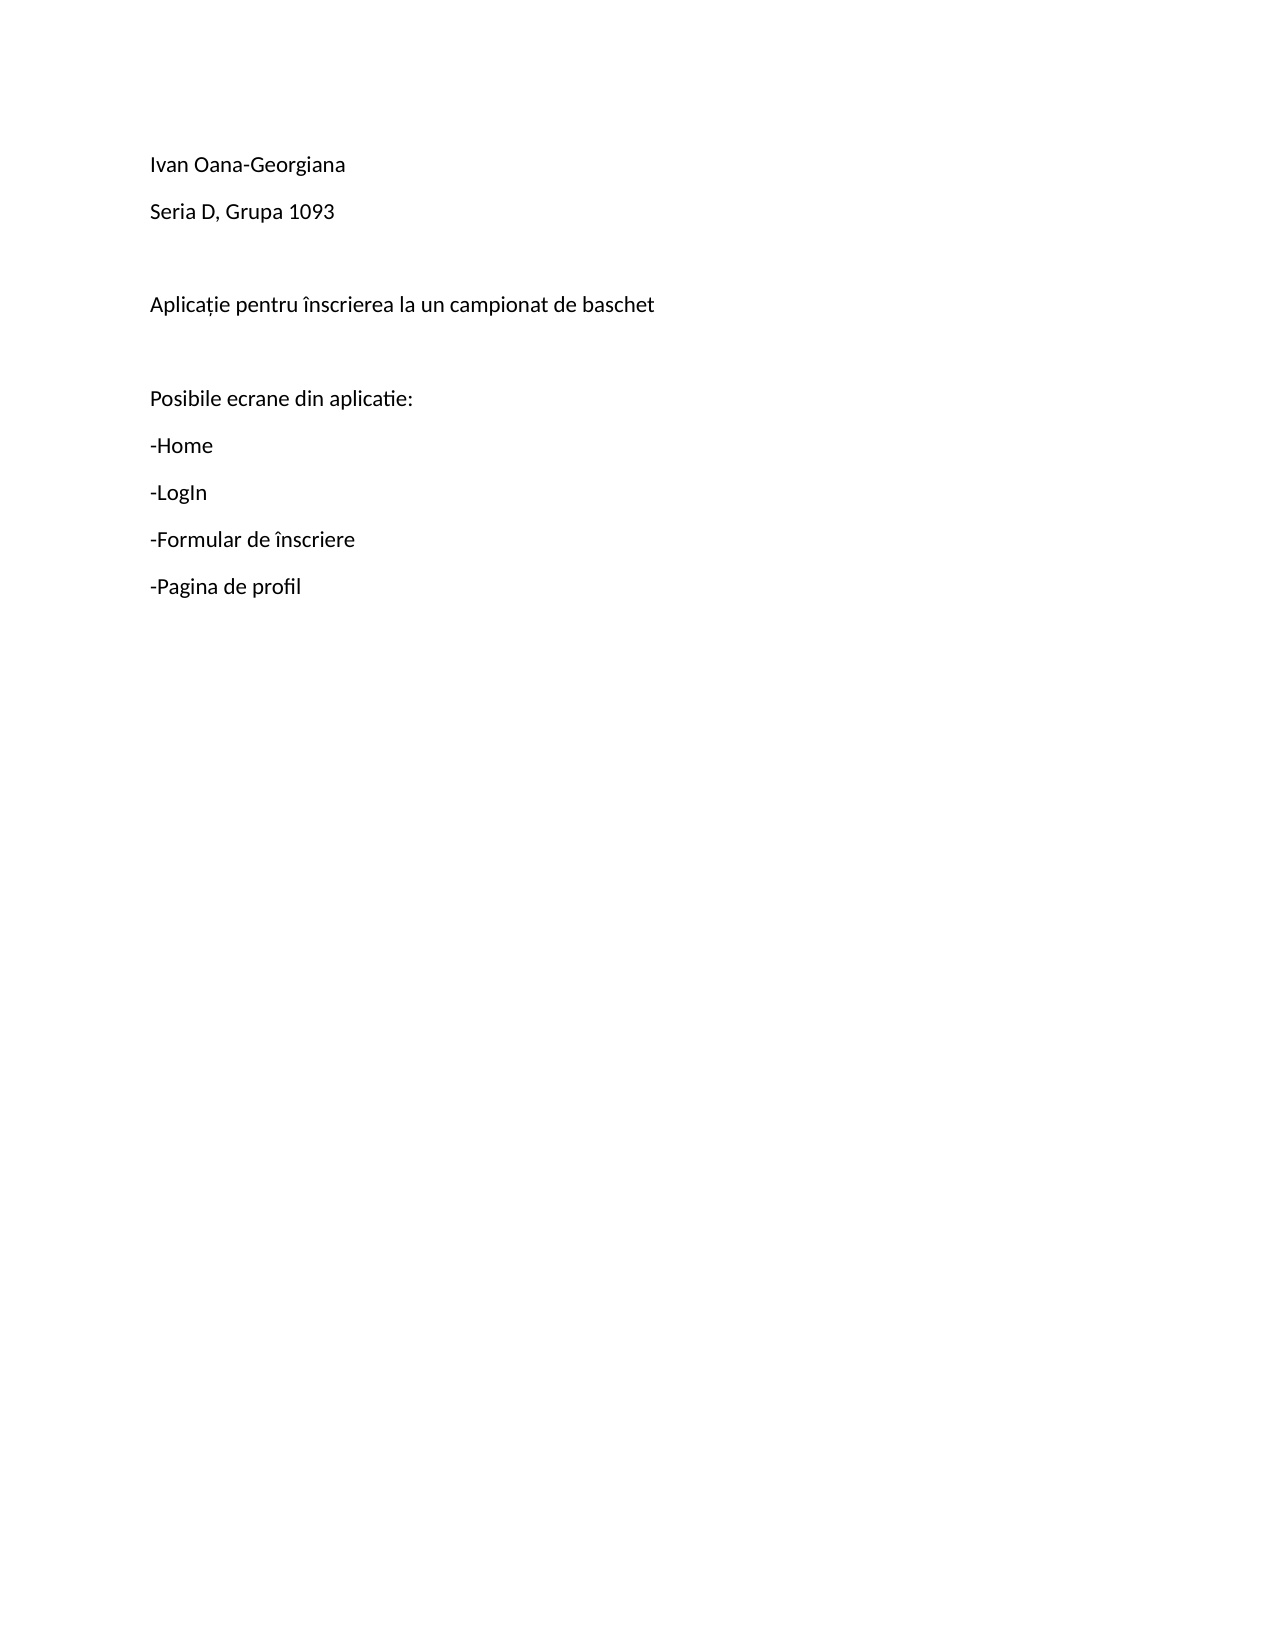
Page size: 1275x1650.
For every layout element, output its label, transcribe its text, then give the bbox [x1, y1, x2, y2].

text Ivan Oana-Georgiana [150, 150, 1125, 178]
text -LogIn [150, 478, 1125, 506]
text -Home [150, 431, 1125, 459]
text Posibile ecrane din aplicatie: [150, 384, 1125, 412]
text Aplicație pentru înscrierea la un campionat de baschet [150, 291, 1125, 319]
text -Formular de înscriere [150, 525, 1125, 553]
text Seria D, Grupa 1093 [150, 197, 1125, 225]
text -Pagina de profil [150, 572, 1125, 600]
